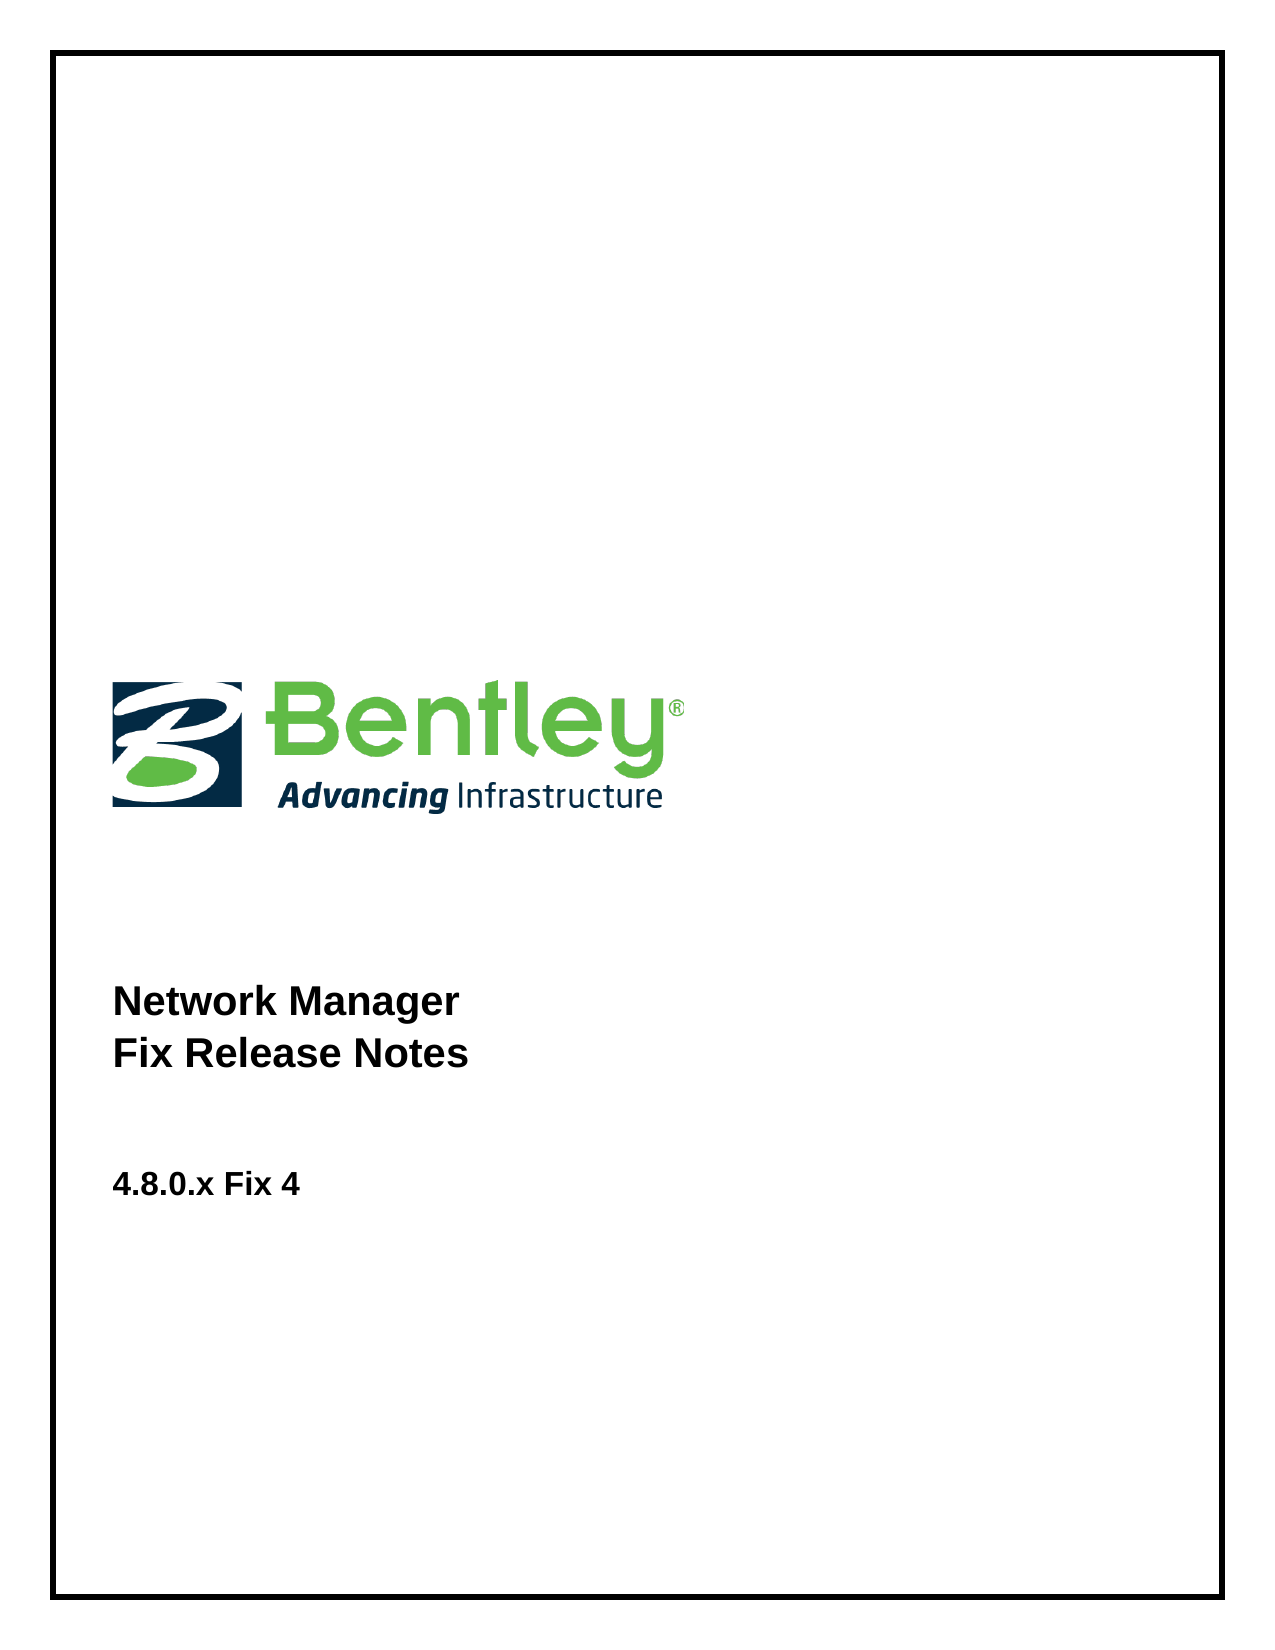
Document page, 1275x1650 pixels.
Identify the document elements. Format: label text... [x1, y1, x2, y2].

text Network Manager [112, 976, 1162, 1024]
picture [112, 680, 684, 814]
text Fix Release Notes [112, 1028, 1162, 1076]
text Fix [112, 1164, 1162, 1202]
